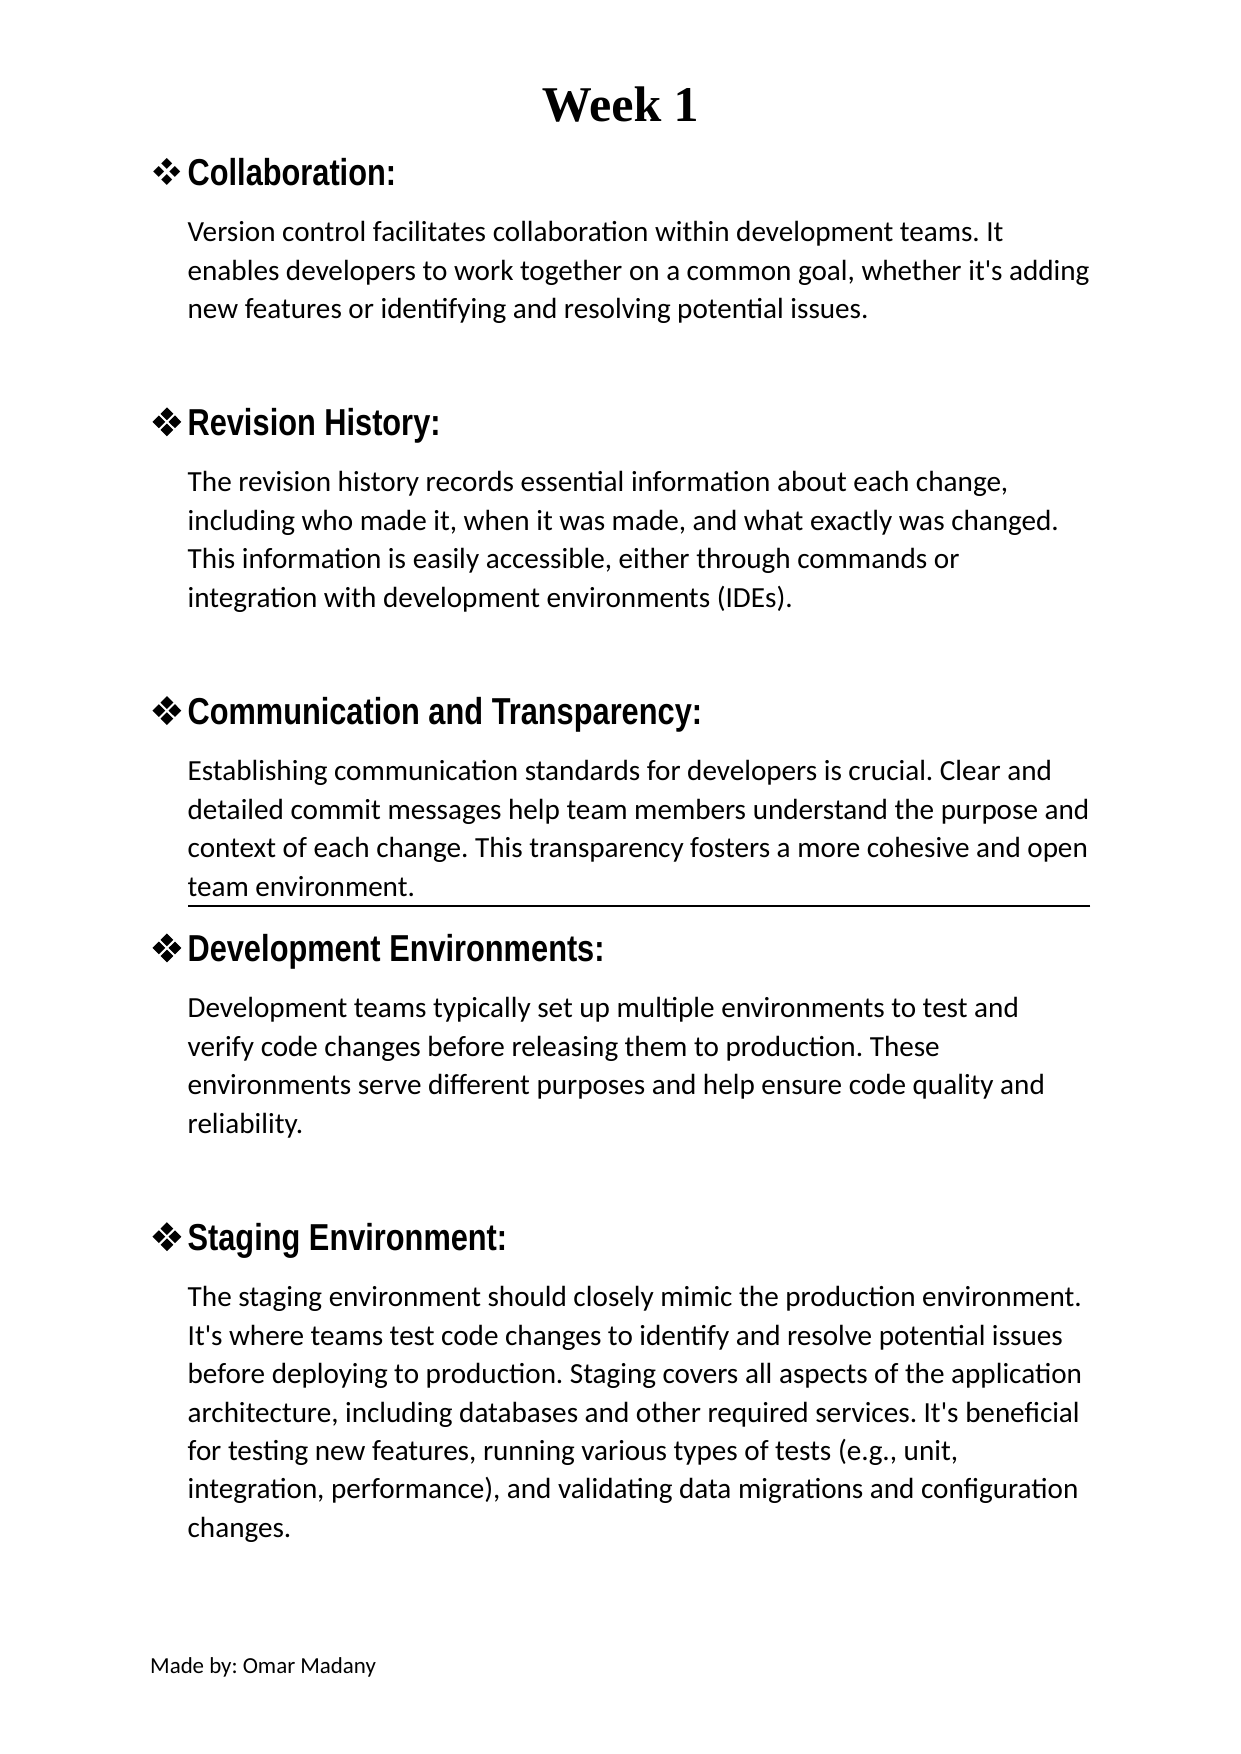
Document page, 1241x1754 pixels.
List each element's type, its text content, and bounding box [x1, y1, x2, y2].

list Revision History: [150, 400, 1090, 443]
list Communication and Transparency: [150, 689, 1090, 732]
text Version control facilitates collaboration within development teams. It enables developers to work together on a common goal, whether it's adding new features or identifying and resolving potential issues. [187, 213, 1090, 326]
list Collaboration: [150, 150, 1090, 193]
text The revision history records essential information about each change, including who made it, when it was made, and what exactly was changed. This information is easily accessible, either through commands or integration with development environments (IDEs). [187, 463, 1090, 614]
text The staging environment should closely mimic the production environment. It's where teams test code changes to identify and resolve potential issues before deploying to production. Staging covers all aspects of the application architecture, including databases and other required services. It's beneficial for testing new features, running various types of tests (e.g., unit, integration, performance), and validating data migrations and configuration changes. [187, 1278, 1090, 1544]
text Establishing communication standards for developers is crucial. Clear and detailed commit messages help team members understand the purpose and context of each change. This transparency fosters a more cohesive and open team environment. [187, 752, 1090, 907]
list Staging Environment: [150, 1215, 1090, 1258]
text Development teams typically set up multiple environments to test and verify code changes before releasing them to production. These environments serve different purposes and help ensure code quality and reliability. [187, 989, 1090, 1141]
list Development Environments: [150, 926, 1090, 969]
